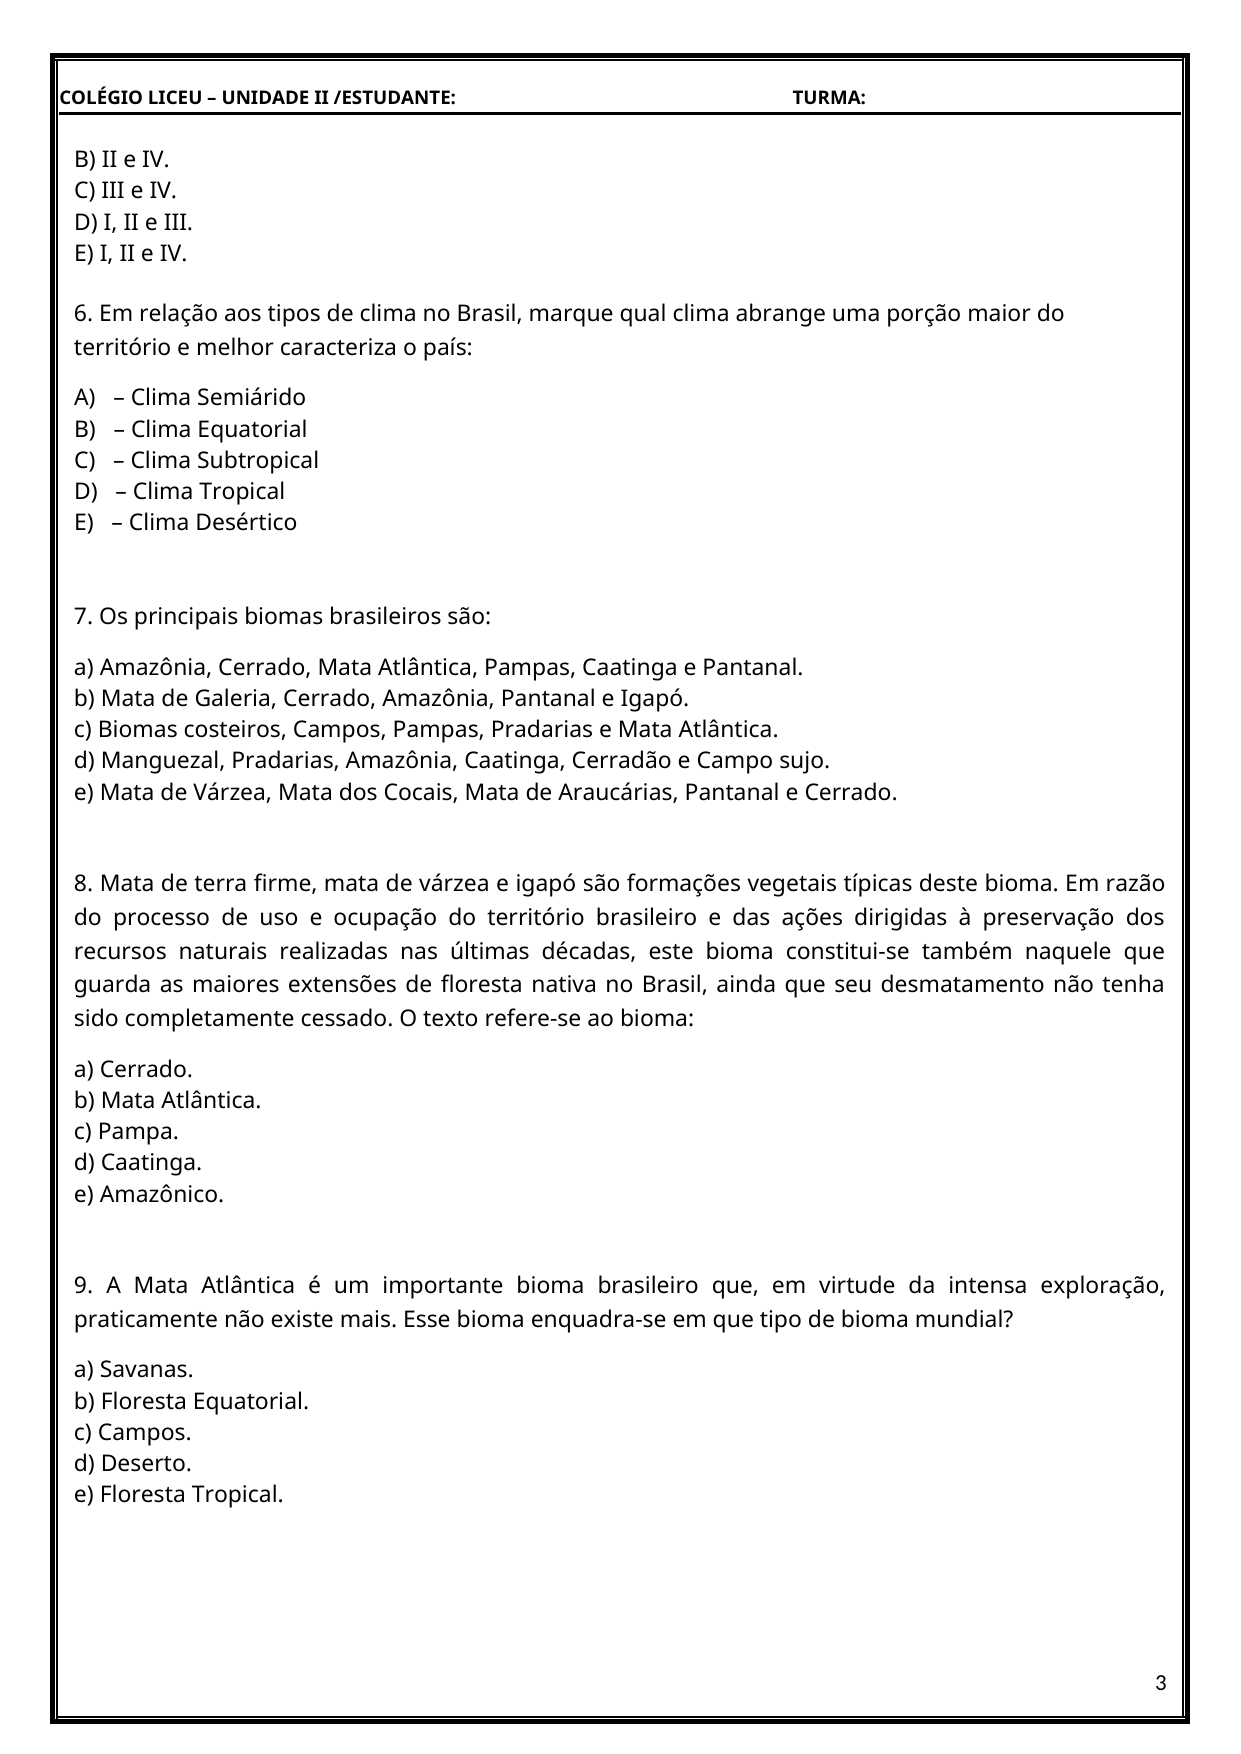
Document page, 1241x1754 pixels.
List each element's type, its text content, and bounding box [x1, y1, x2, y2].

text a) Cerrado. [74, 1053, 1167, 1084]
text 7. Os principais biomas brasileiros são: [74, 600, 1167, 631]
text a) Amazônia, Cerrado, Mata Atlântica, Pampas, Caatinga e Pantanal. [74, 651, 1167, 682]
text A) – Clima Semiárido [74, 381, 1167, 413]
text b) Mata de Galeria, Cerrado, Amazônia, Pantanal e Igapó. [74, 682, 1167, 713]
text 9. A Mata Atlântica é um importante bioma brasileiro que, em virtude da intensa exploração, praticamente não existe mais. Esse bioma enquadra-se em que tipo de bioma mundial? [74, 1269, 1167, 1334]
text D) – Clima Tropical [74, 475, 1167, 506]
text E) I, II e IV. [74, 237, 1167, 268]
text B) II e IV. [74, 143, 1167, 174]
text e) Mata de Várzea, Mata dos Cocais, Mata de Araucárias, Pantanal e Cerrado. [74, 776, 1167, 807]
text E) – Clima Desértico [74, 506, 1167, 538]
text c) Campos. [74, 1416, 1167, 1447]
text d) Caatinga. [74, 1146, 1167, 1178]
text B) – Clima Equatorial [74, 413, 1167, 444]
text d) Deserto. [74, 1447, 1167, 1478]
text b) Floresta Equatorial. [74, 1385, 1167, 1416]
text d) Manguezal, Pradarias, Amazônia, Caatinga, Cerradão e Campo sujo. [74, 744, 1167, 776]
text 8. Mata de terra firme, mata de várzea e igapó são formações vegetais típicas deste bioma. Em razão do processo de uso e ocupação do território brasileiro e das ações dirigidas à preservação dos recursos naturais realizadas nas últimas décadas, este bioma constitui-se também naquele que guarda as maiores extensões de floresta nativa no Brasil, ainda que seu desmatamento não tenha sido completamente cessado. O texto refere-se ao bioma: [74, 867, 1167, 1033]
text b) Mata Atlântica. [74, 1084, 1167, 1115]
text C) III e IV. [74, 174, 1167, 206]
text 6. Em relação aos tipos de clima no Brasil, marque qual clima abrange uma porção maior do território e melhor caracteriza o país: [74, 297, 1167, 362]
text c) Pampa. [74, 1115, 1167, 1146]
text a) Savanas. [74, 1353, 1167, 1385]
text c) Biomas costeiros, Campos, Pampas, Pradarias e Mata Atlântica. [74, 713, 1167, 744]
text e) Floresta Tropical. [74, 1478, 1167, 1510]
text e) Amazônico. [74, 1178, 1167, 1209]
text D) I, II e III. [74, 206, 1167, 237]
text C) – Clima Subtropical [74, 444, 1167, 475]
